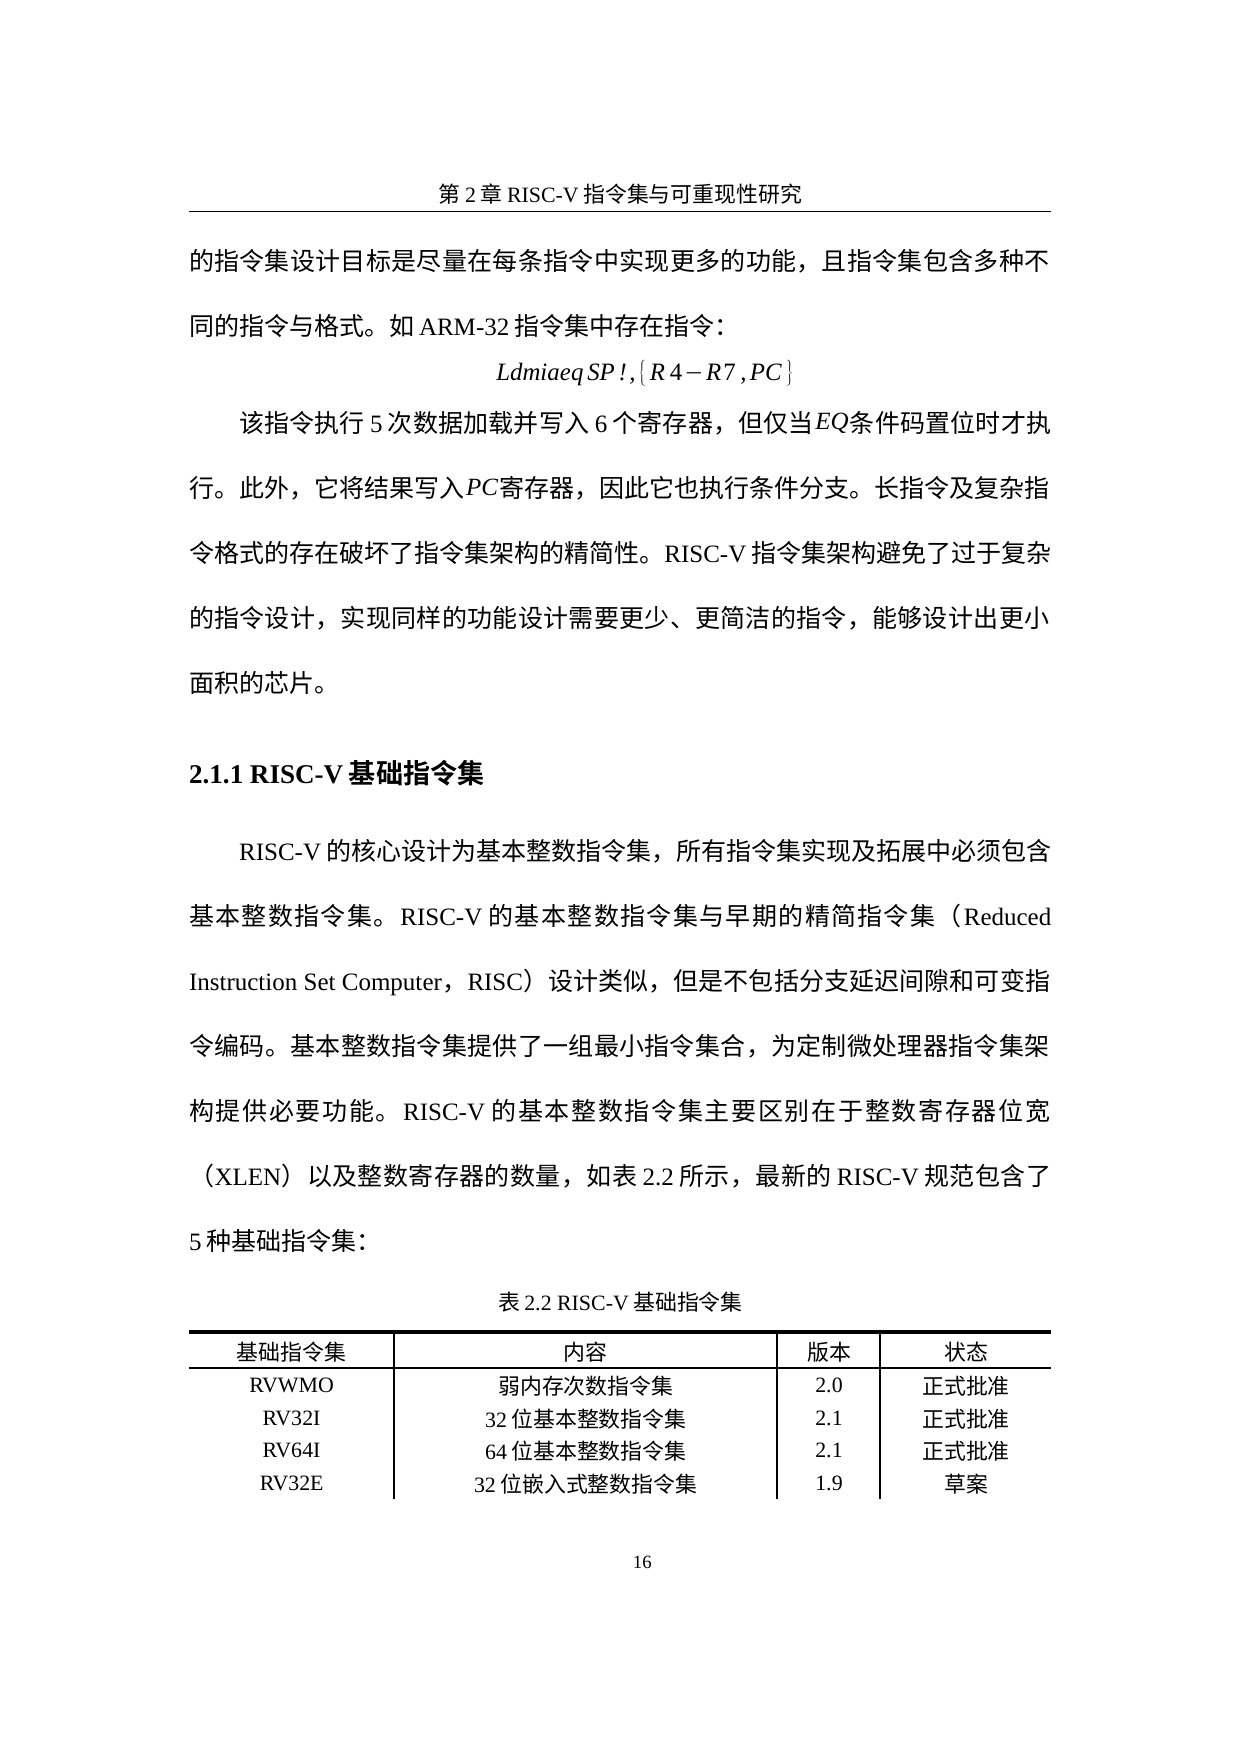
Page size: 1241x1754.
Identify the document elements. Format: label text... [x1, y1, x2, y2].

table_header 内容 [395, 1334, 776, 1367]
text 表2.2 RISC-V基础指令集 [189, 1284, 1051, 1317]
table_cell 1.9 [778, 1466, 879, 1499]
table_cell 2.0 [778, 1369, 879, 1401]
table_cell 2.1 [778, 1401, 879, 1434]
table_cell 正式批准 [881, 1434, 1051, 1466]
table_cell RV32E [189, 1466, 393, 1499]
table_header 基础指令集 [189, 1334, 393, 1367]
table_cell 32位基本整数指令集 [395, 1401, 776, 1434]
table_cell RVWMO [189, 1369, 393, 1401]
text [189, 227, 1051, 357]
table_header 版本 [778, 1334, 879, 1367]
text RISC-V的核心设计为基本整数指令集，所有指令集实现及拓展中必须包含基本整数指令集。RISC-V的基本整数指令集与早期的精简指令集（Reduced Instruction Set Computer，RISC）设计类似，但是不包括分支延迟间隙和可变指令编码。基本整数指令集提供了一组最小指令集合，为定制微处理器指令集架构提供必要功能。RISC-V的基本整数指令集主要区别在于整数寄存器位宽（XLEN）以及整数寄存器的数量，如表2.2所示，最新的RISC-V规范包含了5种基础指令集： [189, 817, 1051, 1272]
table_cell RV64I [189, 1434, 393, 1466]
table_cell 32位嵌入式整数指令集 [395, 1466, 776, 1499]
table_cell 正式批准 [881, 1401, 1051, 1434]
table_cell 正式批准 [881, 1369, 1051, 1401]
table_cell 2.1 [778, 1434, 879, 1466]
table_header 状态 [881, 1334, 1051, 1367]
text 2.1.1 RISC-V基础指令集 [189, 739, 1051, 804]
table_cell RV32I [189, 1401, 393, 1434]
table_cell 64位基本整数指令集 [395, 1434, 776, 1466]
table_cell 弱内存次数指令集 [395, 1369, 776, 1401]
table_cell 草案 [881, 1466, 1051, 1499]
text 该指令执行5次数据加载并写入6个寄存器，但仅当条件码置位时才执行。此外，它将结果写入寄存器，因此它也执行条件分支。长指令及复杂指令格式的存在破坏了指令集架构的精简性。RISC-V指令集架构避免了过于复杂的指令设计，实现同样的功能设计需要更少、更简洁的指令，能够设计出更小面积的芯片。 [189, 389, 1051, 714]
